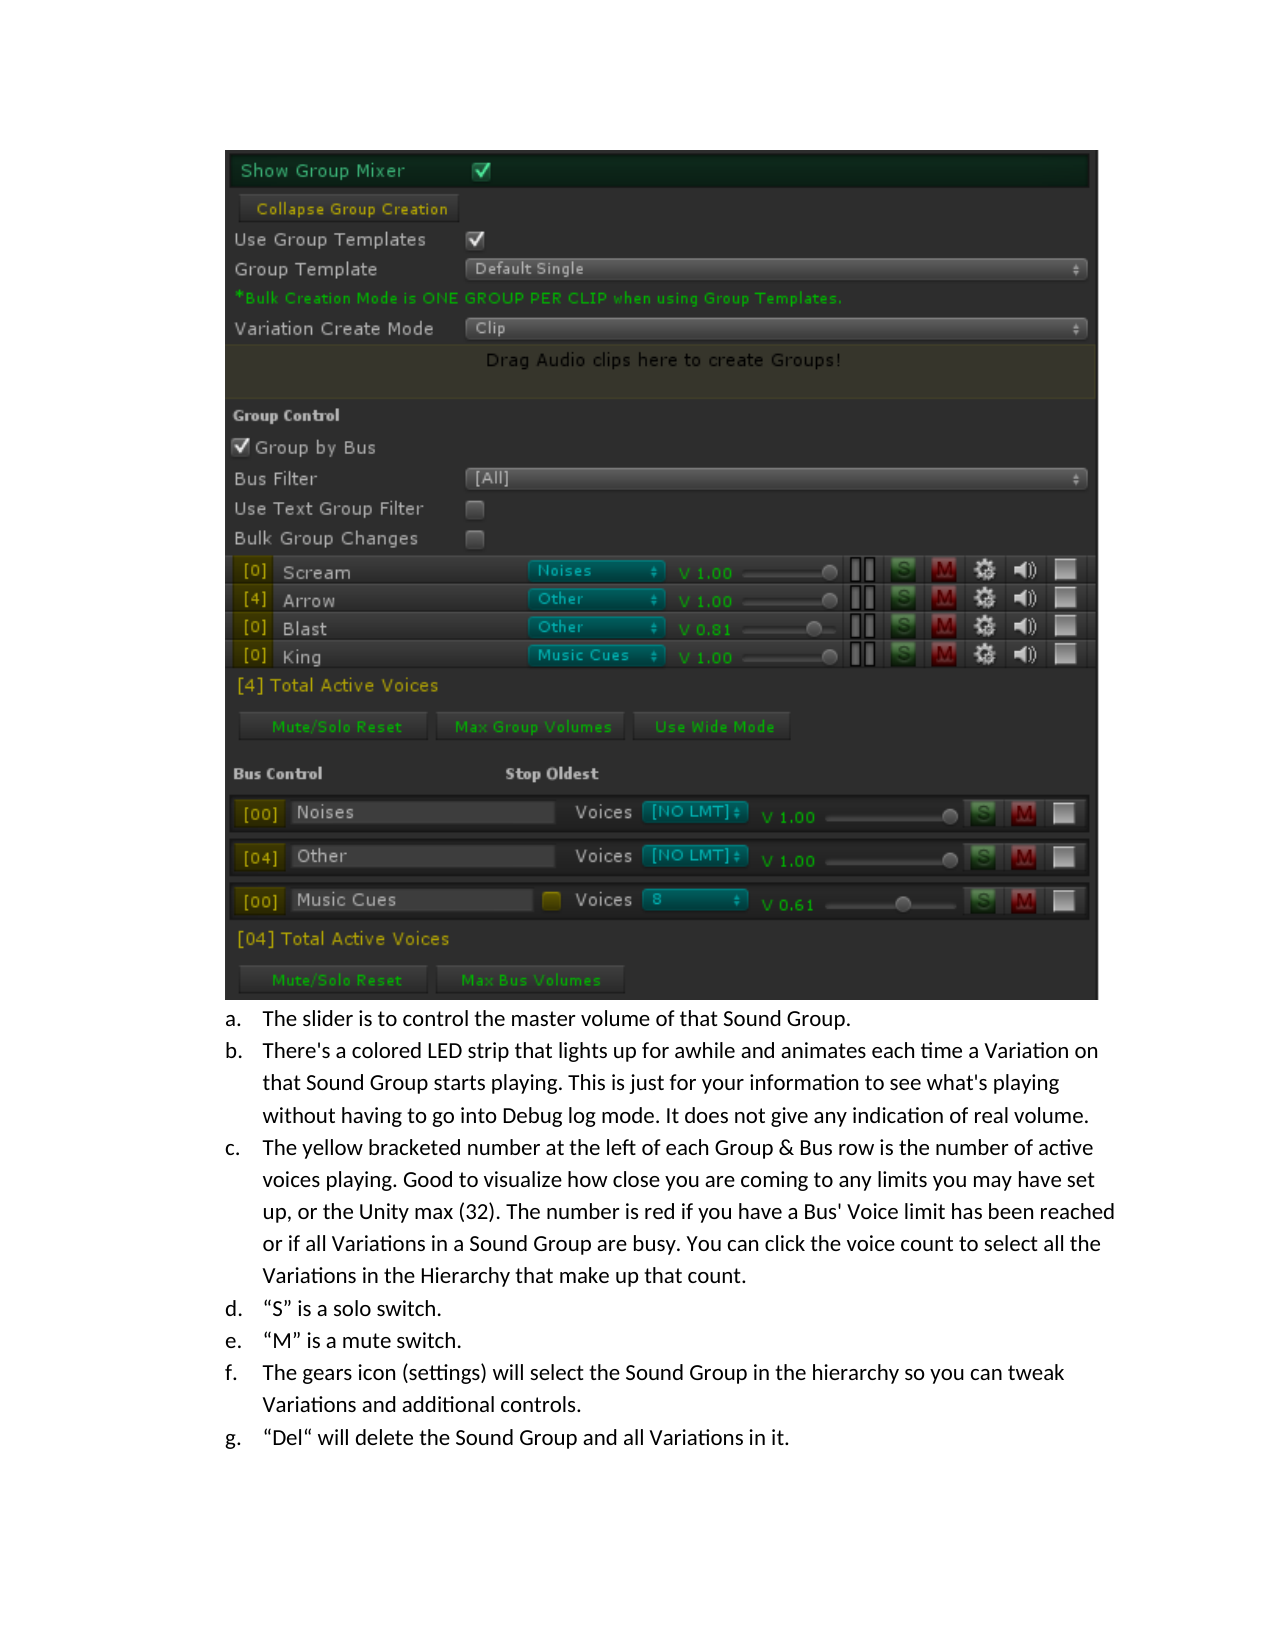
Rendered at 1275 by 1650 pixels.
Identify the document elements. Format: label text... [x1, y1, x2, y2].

list “M” is a mute switch. [225, 1326, 1125, 1354]
list The slider is to control the master volume of that Sound Group. [225, 1004, 1125, 1032]
list “Del“ will delete the Sound Group and all Variations in it. [225, 1423, 1125, 1451]
list There's a colored LED strip that lights up for awhile and animates each time a Variation on that Sound Group starts playing. This is just for your information to see what's playing without having to go into Debug log mode. It does not give any indication of real volume. [225, 1036, 1125, 1129]
picture [225, 150, 1099, 1000]
list The yellow bracketed number at the left of each Group & Bus row is the number of active voices playing. Good to visualize how close you are coming to any limits you may have set up, or the Unity max (32). The number is red if you have a Bus' Voice limit has been reached or if all Variations in a Sound Group are busy. You can click the voice count to select all the Variations in the Hierarchy that make up that count. [225, 1133, 1125, 1290]
list The gears icon (settings) will select the Sound Group in the hierarchy so you can tweak Variations and additional controls. [225, 1358, 1125, 1418]
list “S” is a solo switch. [225, 1294, 1125, 1322]
